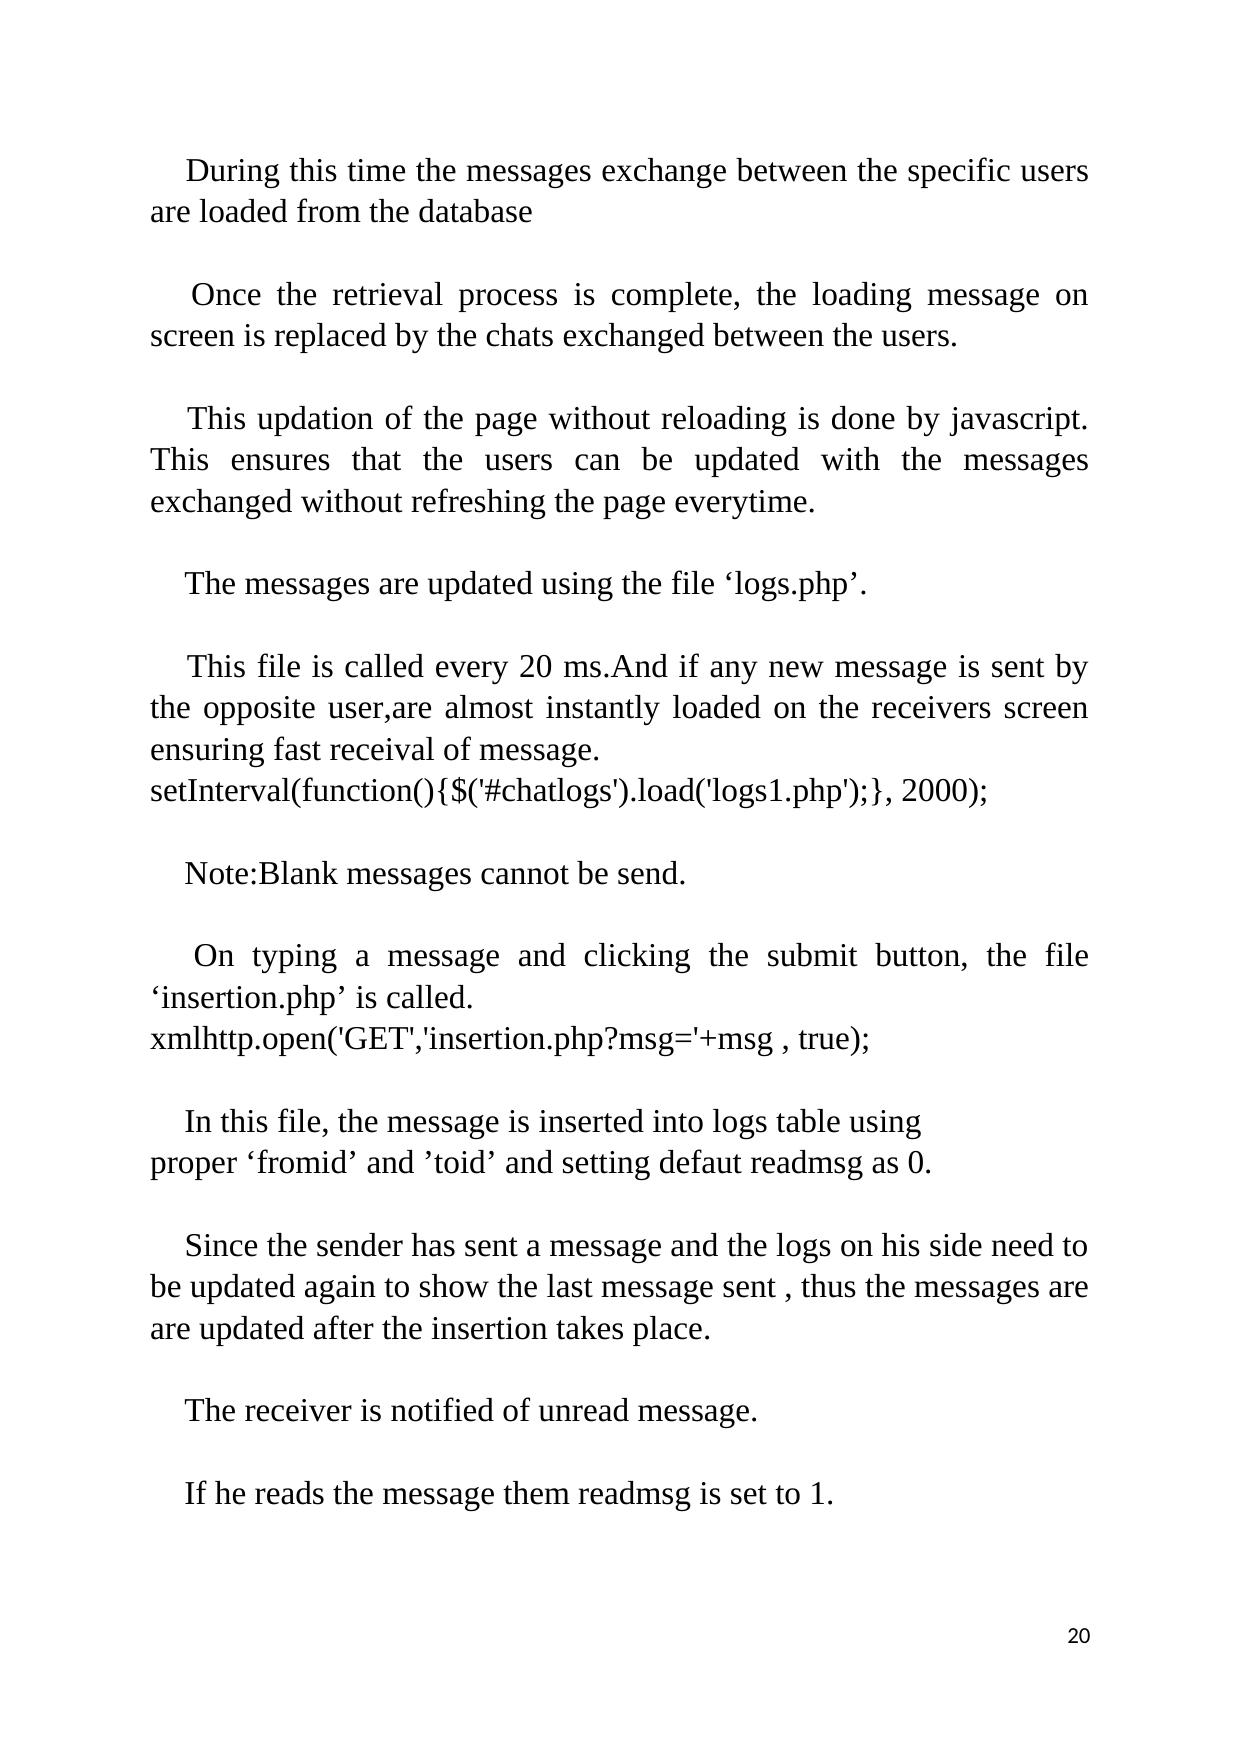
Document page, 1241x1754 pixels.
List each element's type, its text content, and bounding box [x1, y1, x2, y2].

text xmlhttp.open('GET','insertion.php?msg='+msg , true); [150, 1018, 1090, 1057]
text  In this file, the message is inserted into logs table using [150, 1101, 1090, 1139]
text  The messages are updated using the file ‘logs.php’. [150, 563, 1090, 602]
text  If he reads the message them readmsg is set to 1. [150, 1473, 1090, 1512]
text  Since the sender has sent a message and the logs on his side need to be updated again to show the last message sent , thus the messages are are updated after the insertion takes place. [150, 1225, 1090, 1346]
text  This updation of the page without reloading is done by javascript. This ensures that the users can be updated with the messages exchanged without refreshing the page everytime. [150, 398, 1090, 519]
text  Once the retrieval process is complete, the loading message on screen is replaced by the chats exchanged between the users. [150, 274, 1090, 354]
text  This file is called every 20 ms.And if any new message is sent by the opposite user,are almost instantly loaded on the receivers screen ensuring fast receival of message. [150, 646, 1090, 767]
text  During this time the messages exchange between the specific users are loaded from the database [150, 150, 1090, 230]
text  Note:Blank messages cannot be send. [150, 853, 1090, 891]
text setInterval(function(){$('#chatlogs').load('logs1.php');}, 2000); [150, 770, 1090, 809]
text  The receiver is notified of unread message. [150, 1391, 1090, 1429]
text proper ‘fromid’ and ’toid’ and setting defaut readmsg as 0. [150, 1142, 1090, 1181]
text  On typing a message and clicking the submit button, the file ‘insertion.php’ is called. [150, 936, 1090, 1015]
